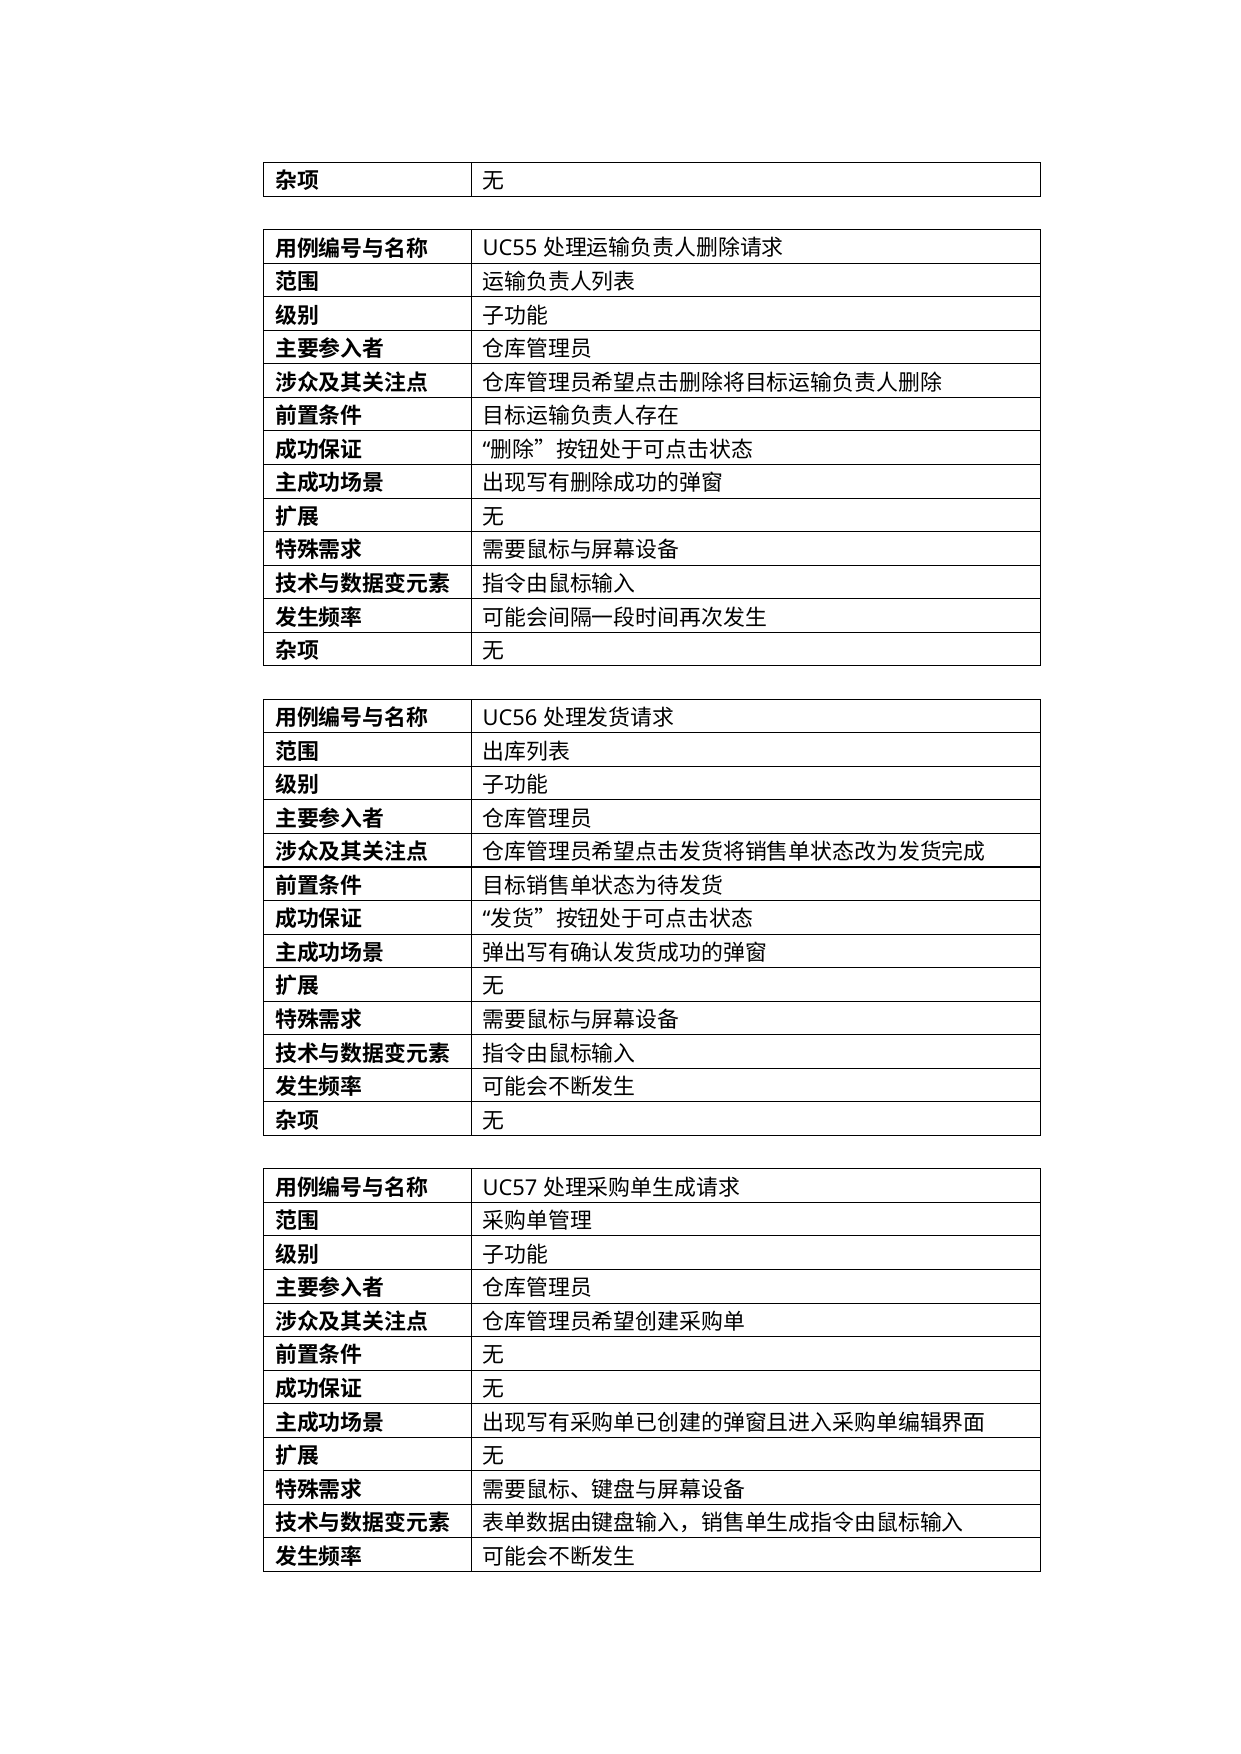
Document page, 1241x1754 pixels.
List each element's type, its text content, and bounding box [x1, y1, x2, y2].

table_cell 前置条件 [264, 1337, 471, 1369]
table_cell 指令由鼠标输入 [472, 1035, 1040, 1068]
table_cell 前置条件 [264, 868, 471, 900]
table_cell 范围 [264, 733, 471, 766]
table_cell 仓库管理员希望点击删除将目标运输负责人删除 [472, 364, 1040, 397]
table_cell 仓库管理员 [472, 331, 1040, 363]
table_cell 主要参入者 [264, 1270, 471, 1302]
table_cell 子功能 [472, 297, 1040, 330]
table_cell 无 [472, 968, 1040, 1001]
table_cell 杂项 [264, 1102, 471, 1135]
table_cell 可能会不断发生 [472, 1538, 1040, 1571]
table_cell 成功保证 [264, 901, 471, 933]
table_cell 特殊需求 [264, 1471, 471, 1504]
table_cell 可能会不断发生 [472, 1069, 1040, 1101]
table_cell 无 [472, 633, 1040, 665]
table_cell 级别 [264, 767, 471, 799]
table_cell 子功能 [472, 1236, 1040, 1269]
table_cell 表单数据由键盘输入，销售单生成指令由鼠标输入 [472, 1505, 1040, 1537]
table_cell 仓库管理员 [472, 800, 1040, 833]
table_cell 涉众及其关注点 [264, 834, 471, 866]
table_cell 目标销售单状态为待发货 [472, 868, 1040, 900]
table_cell 主成功场景 [264, 465, 471, 497]
table_cell 级别 [264, 297, 471, 330]
table_cell 主成功场景 [264, 935, 471, 967]
table_cell 无 [472, 499, 1040, 531]
table_cell 成功保证 [264, 431, 471, 464]
table_cell 需要鼠标、键盘与屏幕设备 [472, 1471, 1040, 1504]
table_cell 可能会间隔一段时间再次发生 [472, 599, 1040, 632]
table_cell 技术与数据变元素 [264, 1035, 471, 1068]
table_cell 需要鼠标与屏幕设备 [472, 1002, 1040, 1034]
table_cell 发生频率 [264, 599, 471, 632]
table_cell 杂项 [264, 633, 471, 665]
table_cell 范围 [264, 1203, 471, 1235]
table_cell 出现写有采购单已创建的弹窗且进入采购单编辑界面 [472, 1404, 1040, 1437]
table_cell 扩展 [264, 1438, 471, 1470]
table_header UC57 处理采购单生成请求 [472, 1169, 1040, 1202]
table_cell 技术与数据变元素 [264, 566, 471, 598]
table_cell 发生频率 [264, 1069, 471, 1101]
table_cell 涉众及其关注点 [264, 1304, 471, 1336]
table_cell 无 [472, 1371, 1040, 1403]
table_cell 主要参入者 [264, 800, 471, 833]
table_cell 无 [472, 1438, 1040, 1470]
table_cell 特殊需求 [264, 532, 471, 564]
table_cell 指令由鼠标输入 [472, 566, 1040, 598]
table_cell 技术与数据变元素 [264, 1505, 471, 1537]
table_header UC56 处理发货请求 [472, 700, 1040, 732]
table_cell 无 [472, 163, 1040, 196]
table_cell 子功能 [472, 767, 1040, 799]
table_cell “发货”按钮处于可点击状态 [472, 901, 1040, 933]
table_header 用例编号与名称 [264, 1169, 471, 1202]
table_header 用例编号与名称 [264, 230, 471, 263]
table_cell 采购单管理 [472, 1203, 1040, 1235]
table_cell 扩展 [264, 968, 471, 1001]
table_cell 出现写有删除成功的弹窗 [472, 465, 1040, 497]
table_cell 无 [472, 1337, 1040, 1369]
table_cell “删除”按钮处于可点击状态 [472, 431, 1040, 464]
table_cell 主成功场景 [264, 1404, 471, 1437]
table_cell 主要参入者 [264, 331, 471, 363]
table_cell 前置条件 [264, 398, 471, 430]
table_cell 无 [472, 1102, 1040, 1135]
table_cell 发生频率 [264, 1538, 471, 1571]
table_cell 仓库管理员希望创建采购单 [472, 1304, 1040, 1336]
table_cell 特殊需求 [264, 1002, 471, 1034]
table_cell 成功保证 [264, 1371, 471, 1403]
table_cell 出库列表 [472, 733, 1040, 766]
table_cell 杂项 [264, 163, 471, 196]
table_cell 目标运输负责人存在 [472, 398, 1040, 430]
table_cell 涉众及其关注点 [264, 364, 471, 397]
table_cell 弹出写有确认发货成功的弹窗 [472, 935, 1040, 967]
table_cell 级别 [264, 1236, 471, 1269]
table_cell 范围 [264, 264, 471, 296]
table_header 用例编号与名称 [264, 700, 471, 732]
table_cell 仓库管理员 [472, 1270, 1040, 1302]
table_cell 仓库管理员希望点击发货将销售单状态改为发货完成 [472, 834, 1040, 866]
table_header UC55 处理运输负责人删除请求 [472, 230, 1040, 263]
table_cell 运输负责人列表 [472, 264, 1040, 296]
table_cell 扩展 [264, 499, 471, 531]
table_cell 需要鼠标与屏幕设备 [472, 532, 1040, 564]
